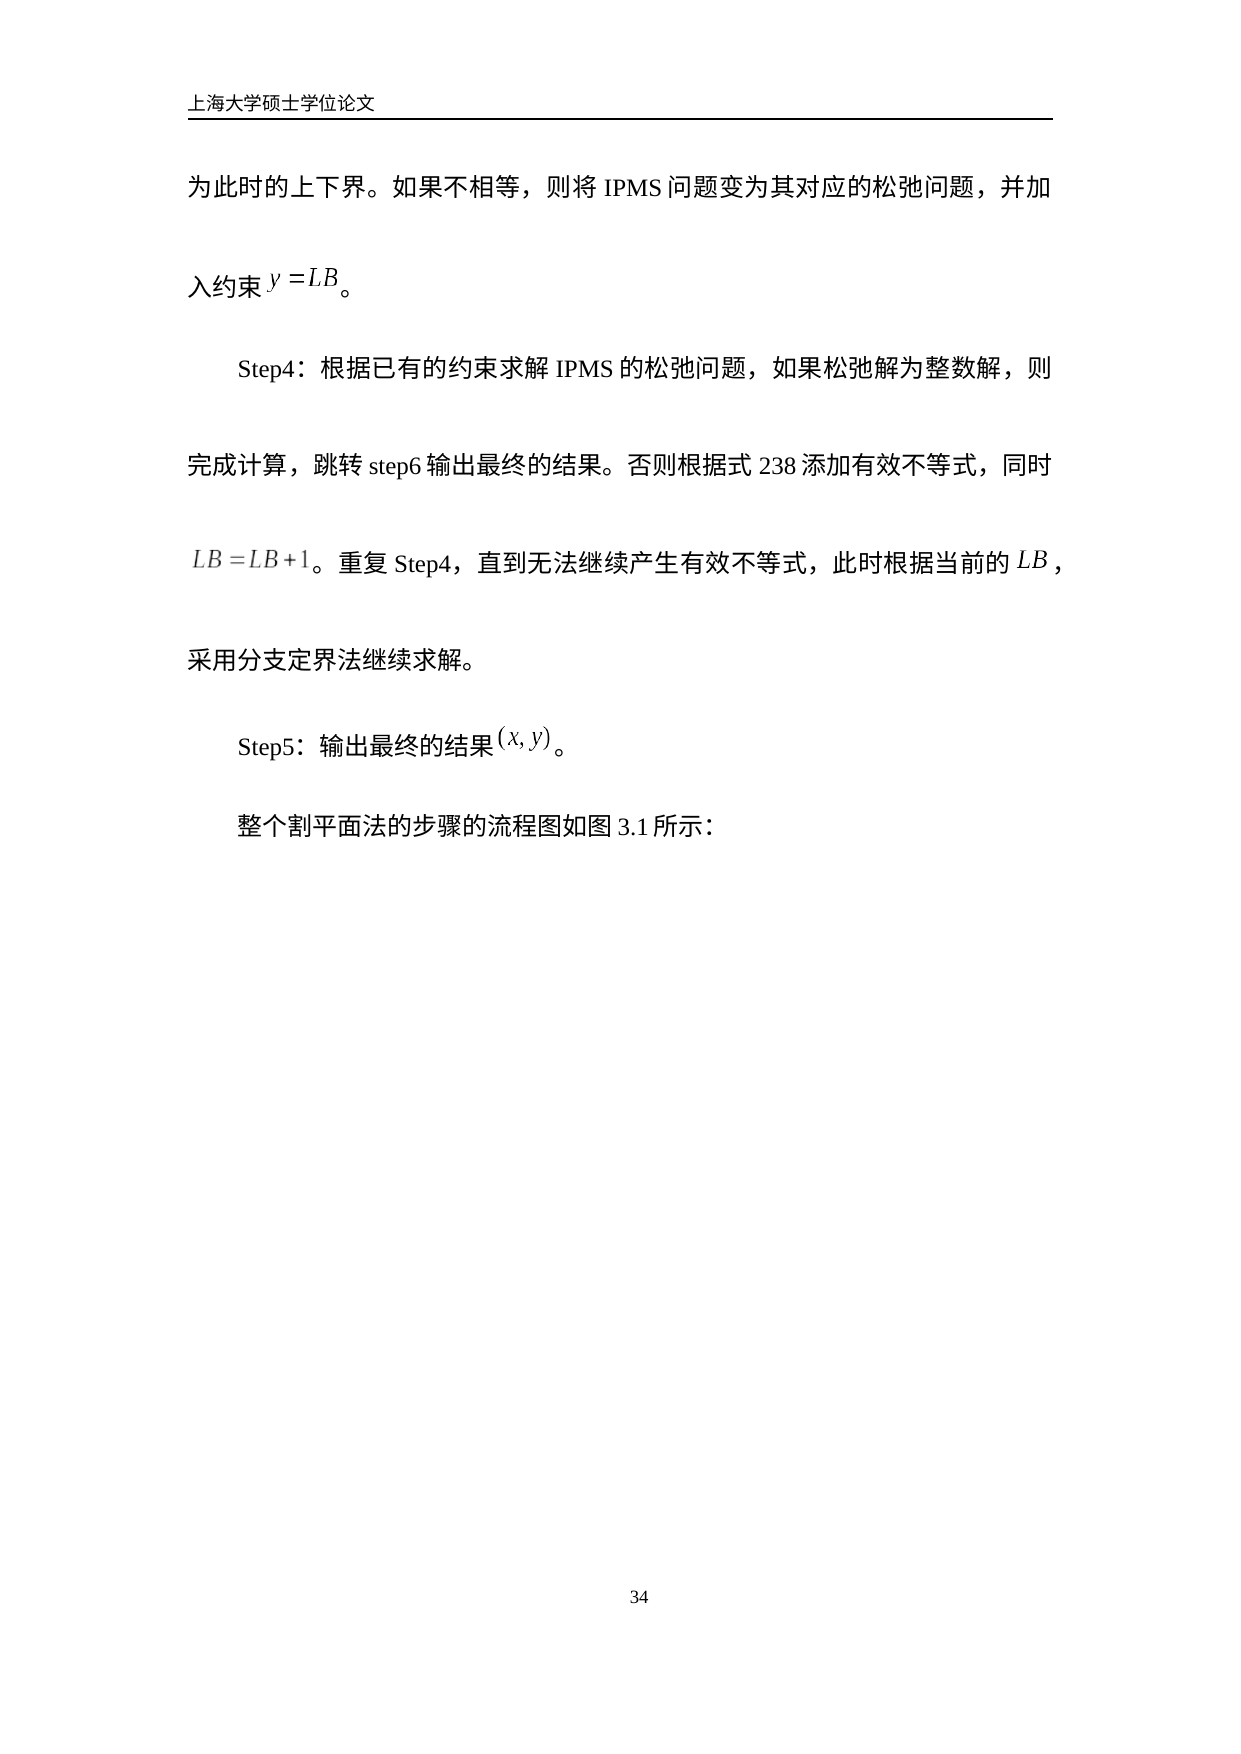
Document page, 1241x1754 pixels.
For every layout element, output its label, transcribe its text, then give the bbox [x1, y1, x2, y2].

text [187, 153, 1053, 316]
text Step4：根据已有的约束求解IPMS的松弛问题，如果松弛解为整数解，则完成计算，跳转step6输出最终的结果。否则根据式添加有效不等式，同时。重复Step4，直到无法继续产生有效不等式，此时根据当前的，采用分支定界法继续求解。 [187, 334, 1053, 691]
text Step5：输出最终的结果。 [187, 709, 1053, 774]
text 整个割平面法的步骤的流程图如图3.1所示： [187, 792, 1053, 857]
